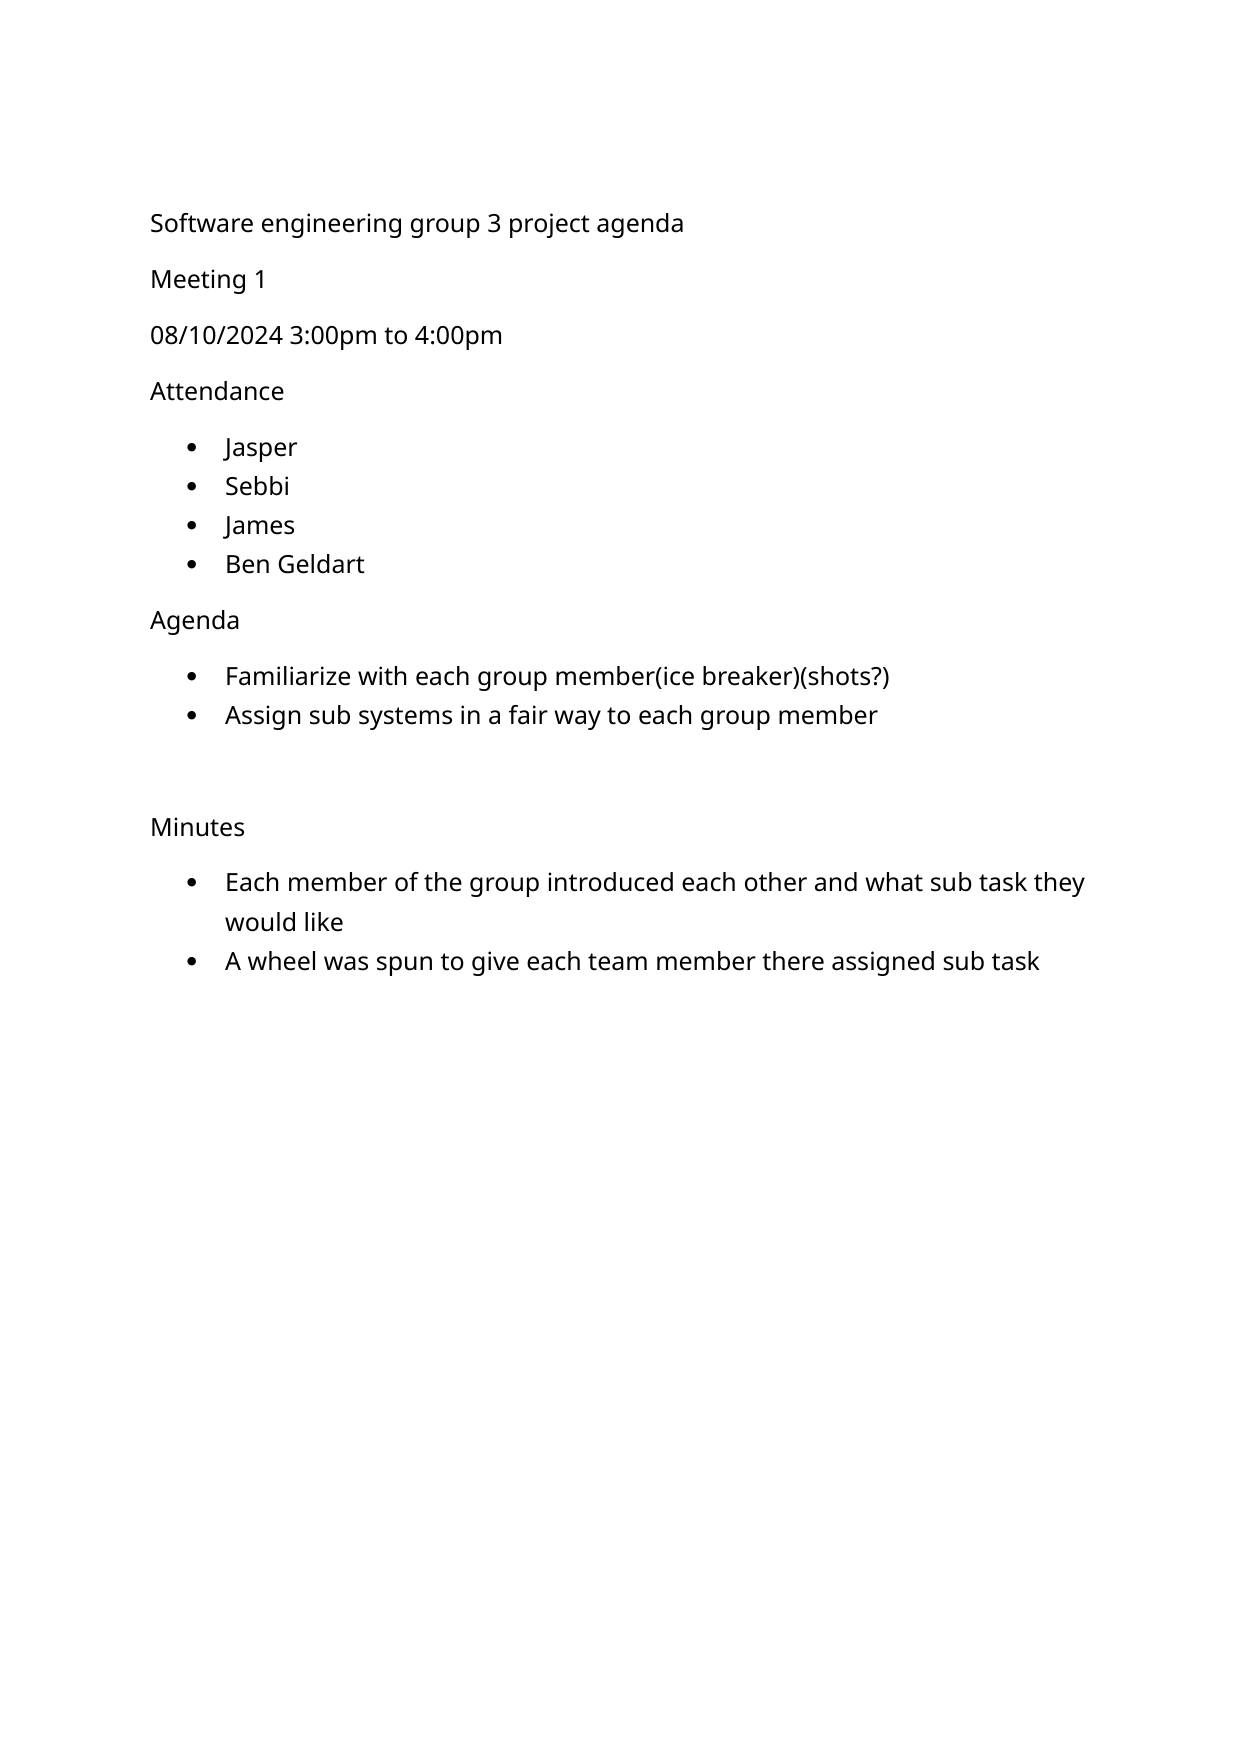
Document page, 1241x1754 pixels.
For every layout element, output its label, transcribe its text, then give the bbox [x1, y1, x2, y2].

text Meeting 1 [150, 262, 1090, 296]
list Ben Geldart [187, 547, 1090, 581]
text Agenda [150, 602, 1090, 637]
list Each member of the group introduced each other and what sub task they would like [187, 865, 1090, 938]
text 08/10/2024 3:00pm to 4:00pm [150, 317, 1090, 352]
text Attendance [150, 373, 1090, 407]
list James [187, 507, 1090, 542]
text Software engineering group 3 project agenda [150, 206, 1090, 240]
list Assign sub systems in a fair way to each group member [187, 697, 1090, 732]
list A wheel was spun to give each team member there assigned sub task [187, 943, 1090, 977]
list Familiarize with each group member(ice breaker)(shots?) [187, 658, 1090, 692]
list Jasper [187, 429, 1090, 463]
text Minutes [150, 809, 1090, 843]
list Sebbi [187, 468, 1090, 502]
